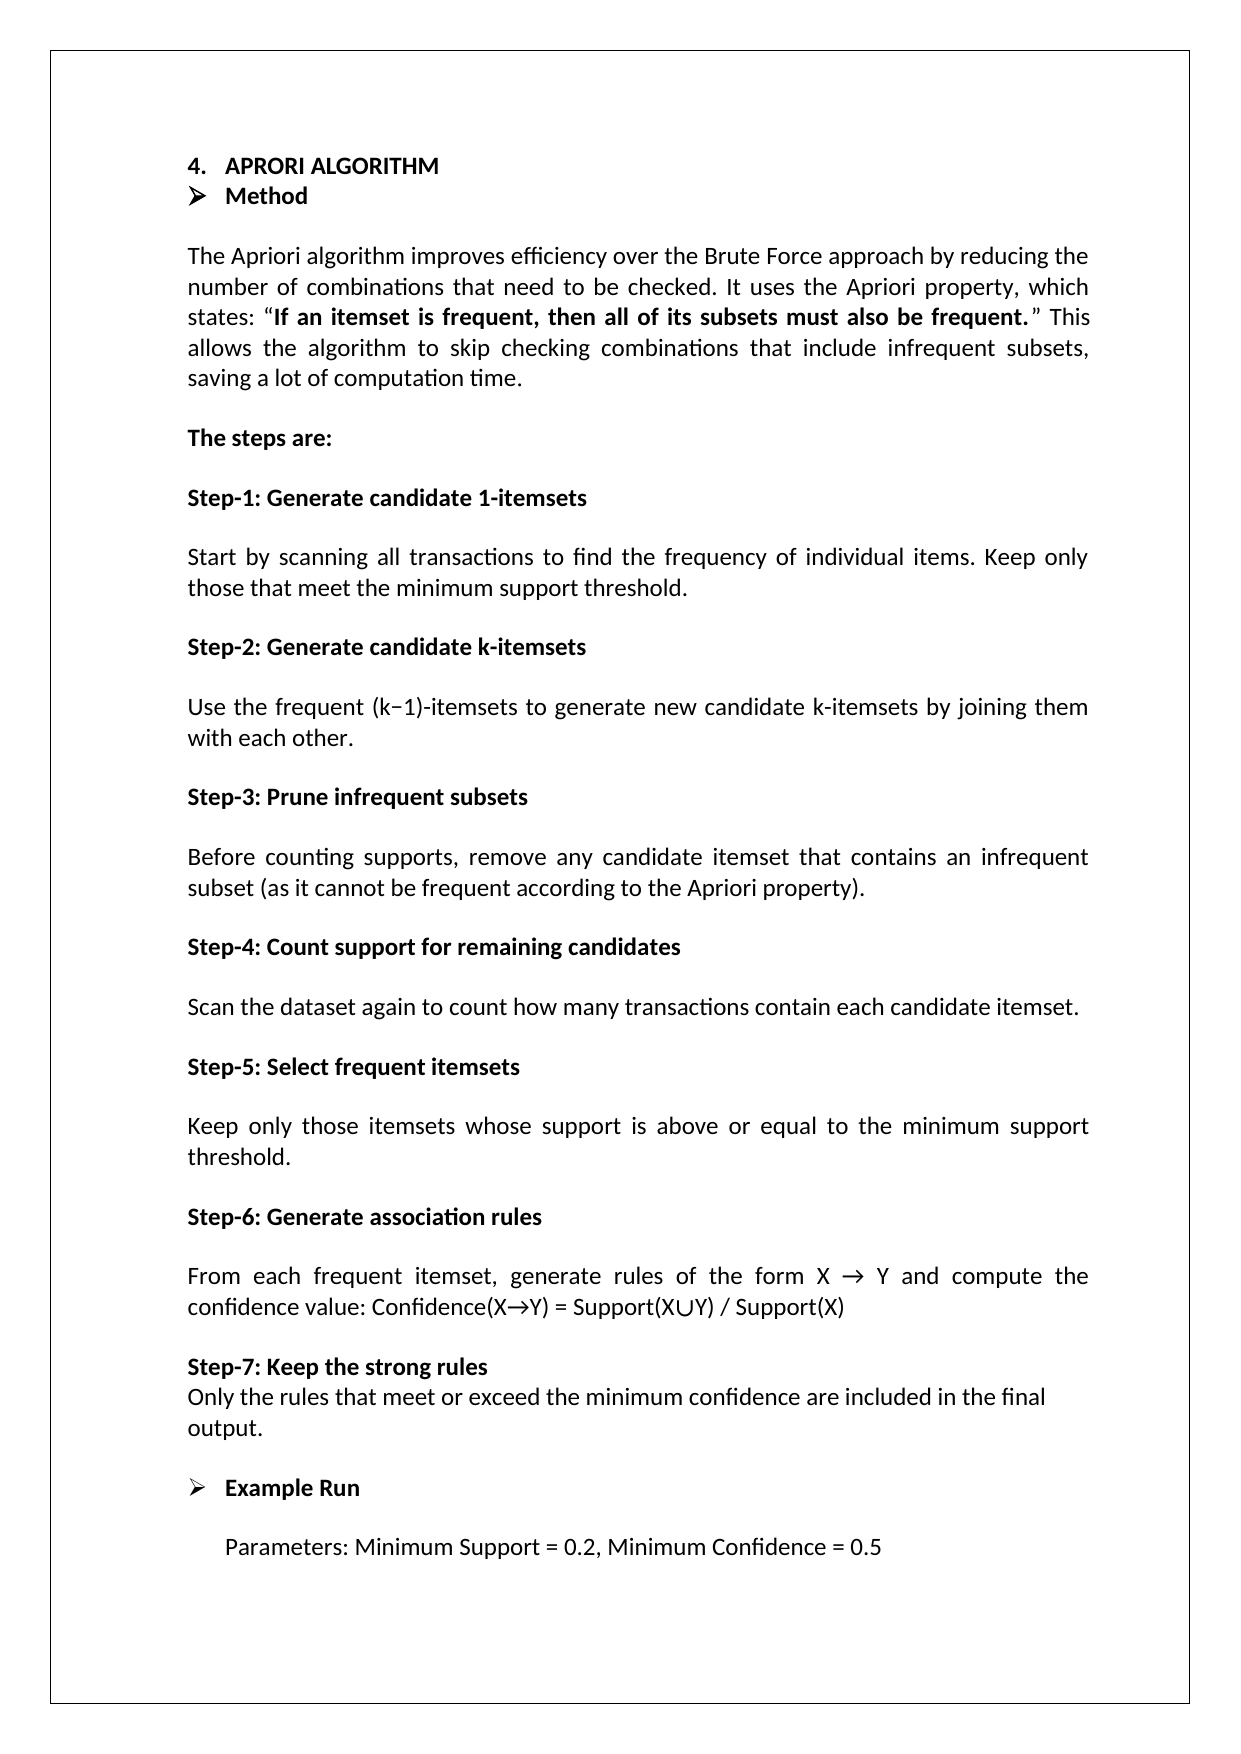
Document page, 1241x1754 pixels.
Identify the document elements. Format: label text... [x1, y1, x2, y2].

text Step-5: Select frequent itemsets [187, 1051, 1090, 1081]
text The steps are: [187, 422, 1090, 452]
list APRORI ALGORITHM [187, 150, 1090, 181]
text Keep only those itemsets whose support is above or equal to the minimum support threshold. [187, 1110, 1090, 1171]
list Method [187, 181, 1090, 211]
text Start by scanning all transactions to find the frequency of individual items. Keep only those that meet the minimum support threshold. [187, 541, 1090, 602]
text Before counting supports, remove any candidate itemset that contains an infrequent subset (as it cannot be frequent according to the Apriori property). [187, 841, 1090, 902]
list Example Run [187, 1472, 1090, 1502]
text From each frequent itemset, generate rules of the form X → Y and compute the confidence value: Confidence(X→Y) = Support(X∪Y) / Support(X) [187, 1260, 1090, 1322]
text Step-2: Generate candidate k-itemsets [187, 632, 1090, 662]
text Parameters: Minimum Support = 0.2, Minimum Confidence = 0.5 [225, 1531, 1090, 1562]
text Step-6: Generate association rules [187, 1201, 1090, 1231]
text The Apriori algorithm improves efficiency over the Brute Force approach by reducing the number of combinations that need to be checked. It uses the Apriori property, which states: “If an itemset is frequent, then all of its subsets must also be frequent.” This allows the algorithm to skip checking combinations that include infrequent subsets, saving a lot of computation time. [187, 240, 1090, 393]
text Use the frequent (k−1)-itemsets to generate new candidate k-itemsets by joining them with each other. [187, 691, 1090, 752]
text Step-7: Keep the strong rules Only the rules that meet or exceed the minimum confidence are included in the final output. [187, 1351, 1090, 1443]
text Scan the dataset again to count how many transactions contain each candidate itemset. [187, 991, 1090, 1022]
text Step-1: Generate candidate 1-itemsets [187, 482, 1090, 512]
text Step-3: Prune infrequent subsets [187, 781, 1090, 812]
text Step-4: Count support for remaining candidates [187, 931, 1090, 962]
